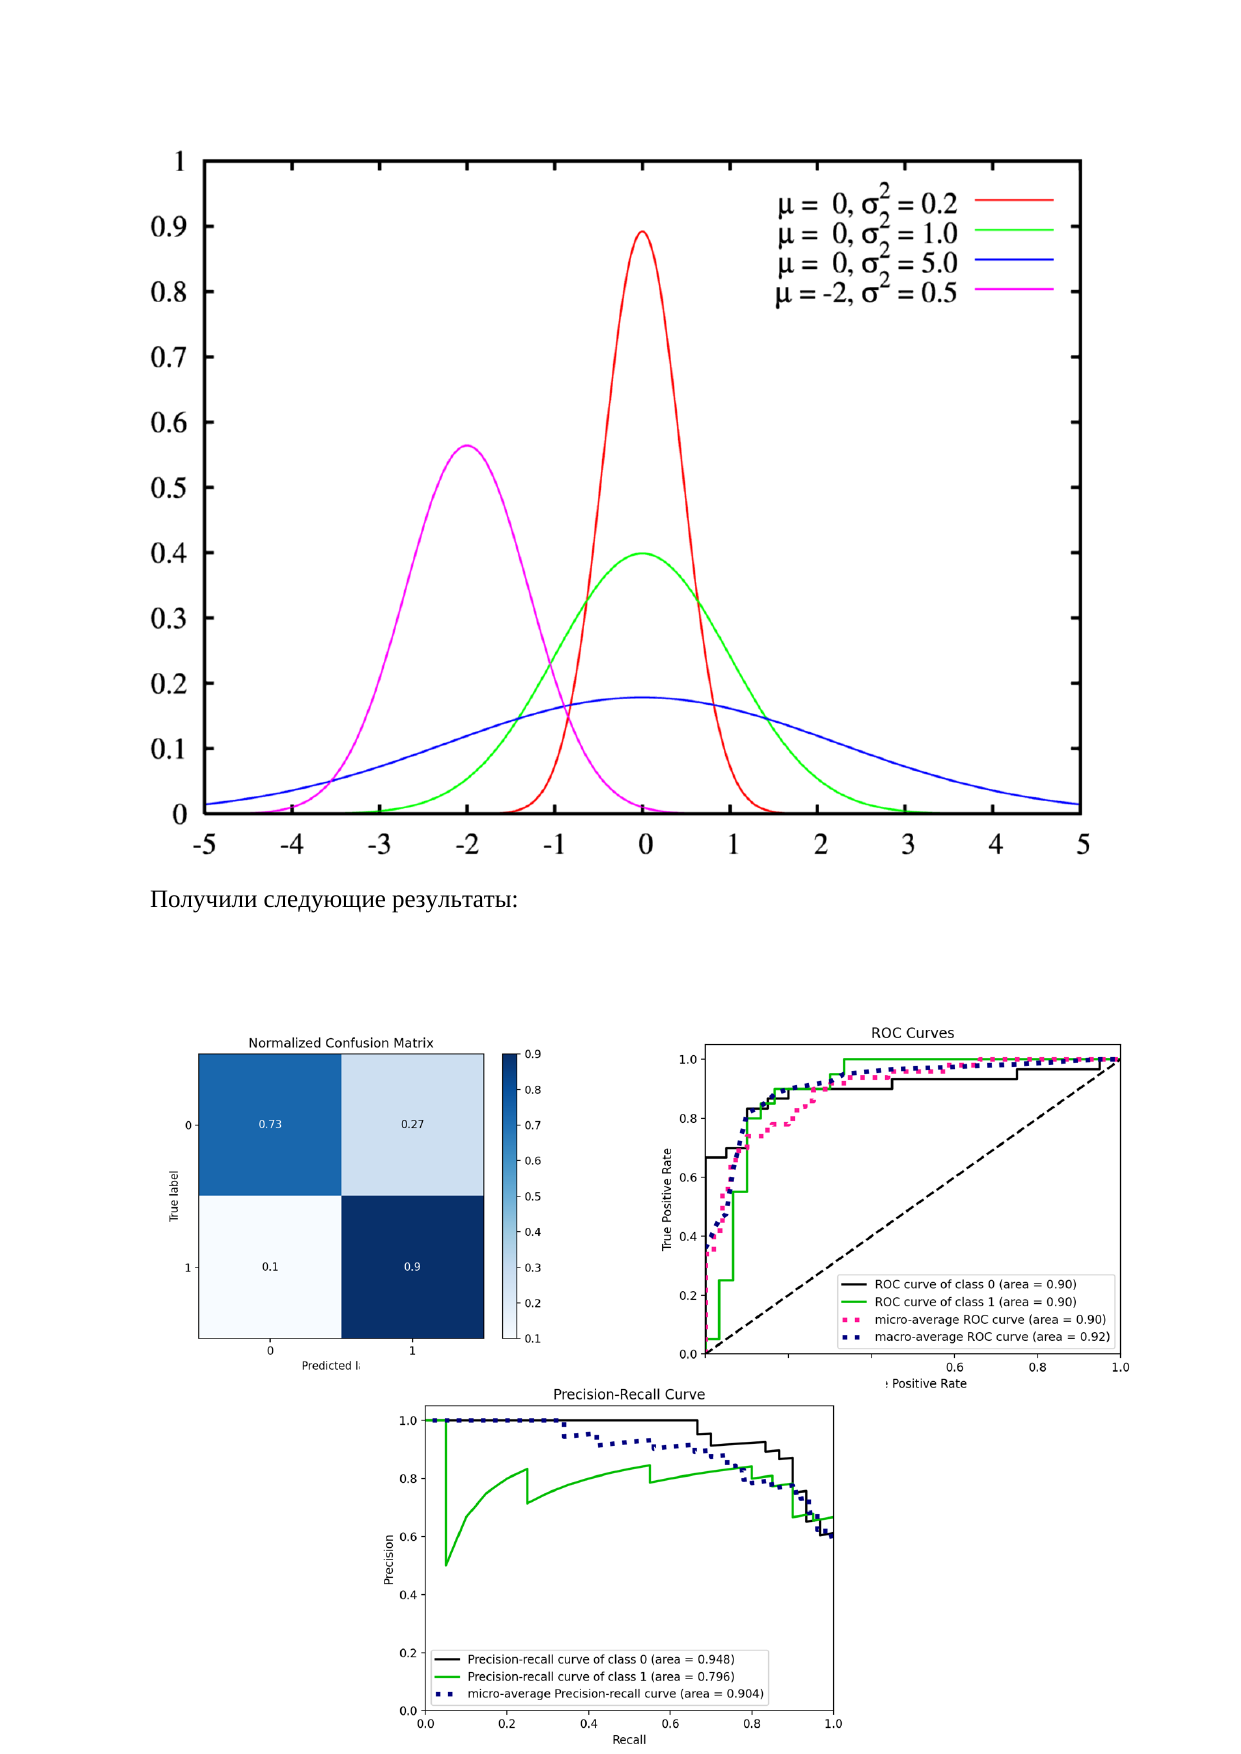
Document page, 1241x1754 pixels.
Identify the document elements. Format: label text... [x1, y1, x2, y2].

picture [116, 997, 1174, 1754]
picture [150, 150, 1090, 855]
text Получили следующие результаты: [150, 884, 1090, 913]
